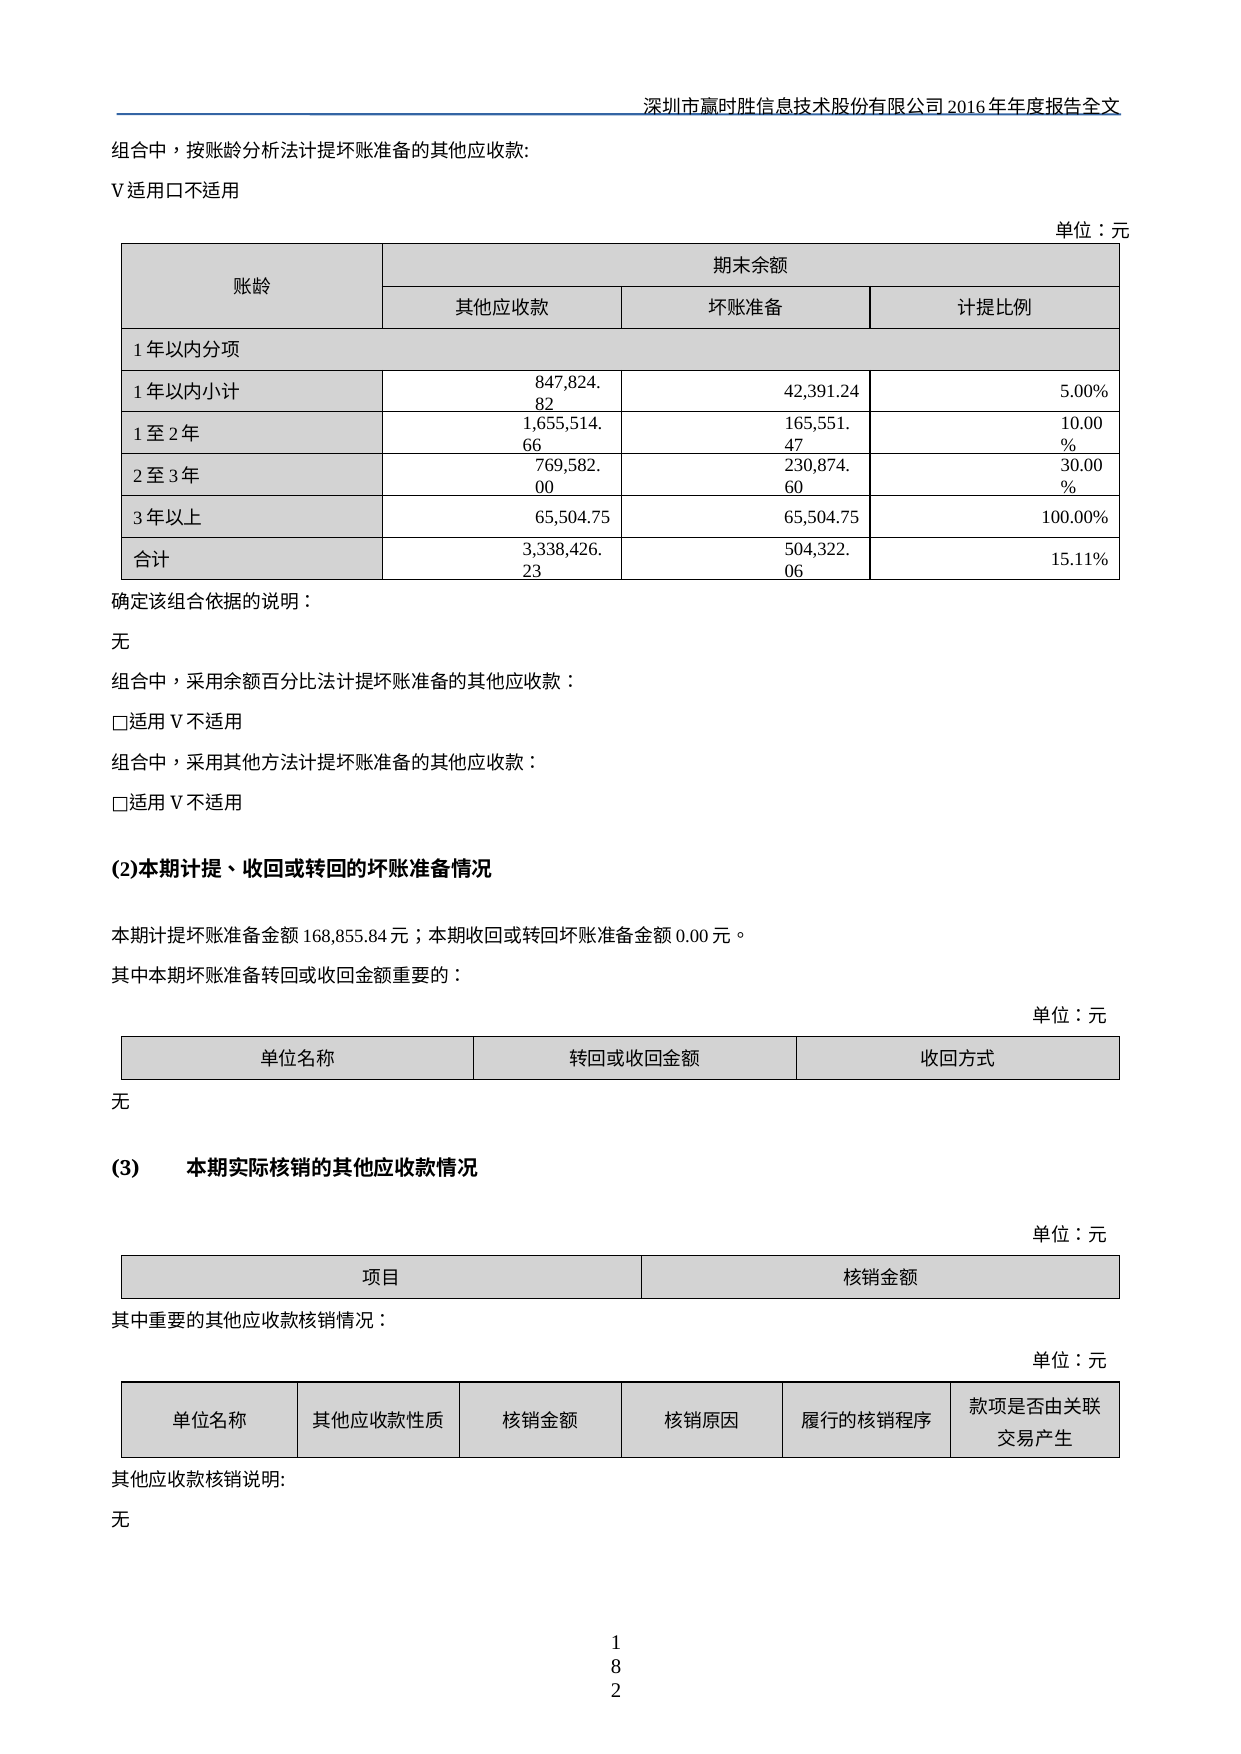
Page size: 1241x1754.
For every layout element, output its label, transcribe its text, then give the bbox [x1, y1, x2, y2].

text 无 [111, 1088, 1130, 1114]
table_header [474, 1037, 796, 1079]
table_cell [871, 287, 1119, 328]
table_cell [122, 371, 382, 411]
text 单位：元 [111, 218, 1130, 243]
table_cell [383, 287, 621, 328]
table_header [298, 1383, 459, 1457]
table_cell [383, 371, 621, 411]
text 确定该组合依据的说明： [111, 588, 1130, 614]
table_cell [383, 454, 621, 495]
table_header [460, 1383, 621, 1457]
text 组合中，按账龄分析法计提坏账准备的其他应收款: [111, 138, 1130, 163]
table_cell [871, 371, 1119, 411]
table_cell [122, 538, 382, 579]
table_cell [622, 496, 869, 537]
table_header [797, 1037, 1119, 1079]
text 其他应收款核销说明: [111, 1466, 1130, 1492]
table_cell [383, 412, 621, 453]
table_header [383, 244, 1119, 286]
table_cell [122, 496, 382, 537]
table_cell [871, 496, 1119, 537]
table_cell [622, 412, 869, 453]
text 其中重要的其他应收款核销情况： [111, 1307, 1130, 1333]
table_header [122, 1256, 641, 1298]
text 本期计提坏账准备金额168,855.84元；本期收回或转回坏账准备金额0.00元。 [111, 922, 1130, 948]
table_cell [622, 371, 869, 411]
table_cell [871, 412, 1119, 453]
text □适用V不适用 [111, 709, 1130, 734]
text 组合中，采用其他方法计提坏账准备的其他应收款： [111, 749, 1130, 774]
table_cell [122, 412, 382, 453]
list 本期实际核销的其他应收款情况 [111, 1153, 1130, 1182]
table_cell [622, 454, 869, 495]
text 组合中，采用余额百分比法计提坏账准备的其他应收款： [111, 669, 1130, 694]
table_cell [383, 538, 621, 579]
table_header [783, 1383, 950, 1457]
text 单位：元 [1032, 1348, 1130, 1373]
text V适用口不适用 [111, 178, 1130, 203]
text 其中本期坏账准备转回或收回金额重要的： [111, 962, 1130, 988]
text □适用V不适用 [111, 789, 1130, 814]
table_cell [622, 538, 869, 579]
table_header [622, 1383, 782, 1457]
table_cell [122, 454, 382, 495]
text 单位：元 [1032, 1002, 1130, 1028]
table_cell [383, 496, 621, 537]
text 无 [111, 629, 1130, 654]
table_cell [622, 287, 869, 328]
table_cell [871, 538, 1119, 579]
text 无 [111, 1506, 1130, 1532]
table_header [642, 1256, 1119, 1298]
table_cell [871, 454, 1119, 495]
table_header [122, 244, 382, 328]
text (2)本期计提、收回或转回的坏账准备情况 [111, 854, 1130, 883]
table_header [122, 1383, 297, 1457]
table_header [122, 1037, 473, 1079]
text 单位：元 [1032, 1221, 1130, 1247]
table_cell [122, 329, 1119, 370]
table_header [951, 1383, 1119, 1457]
